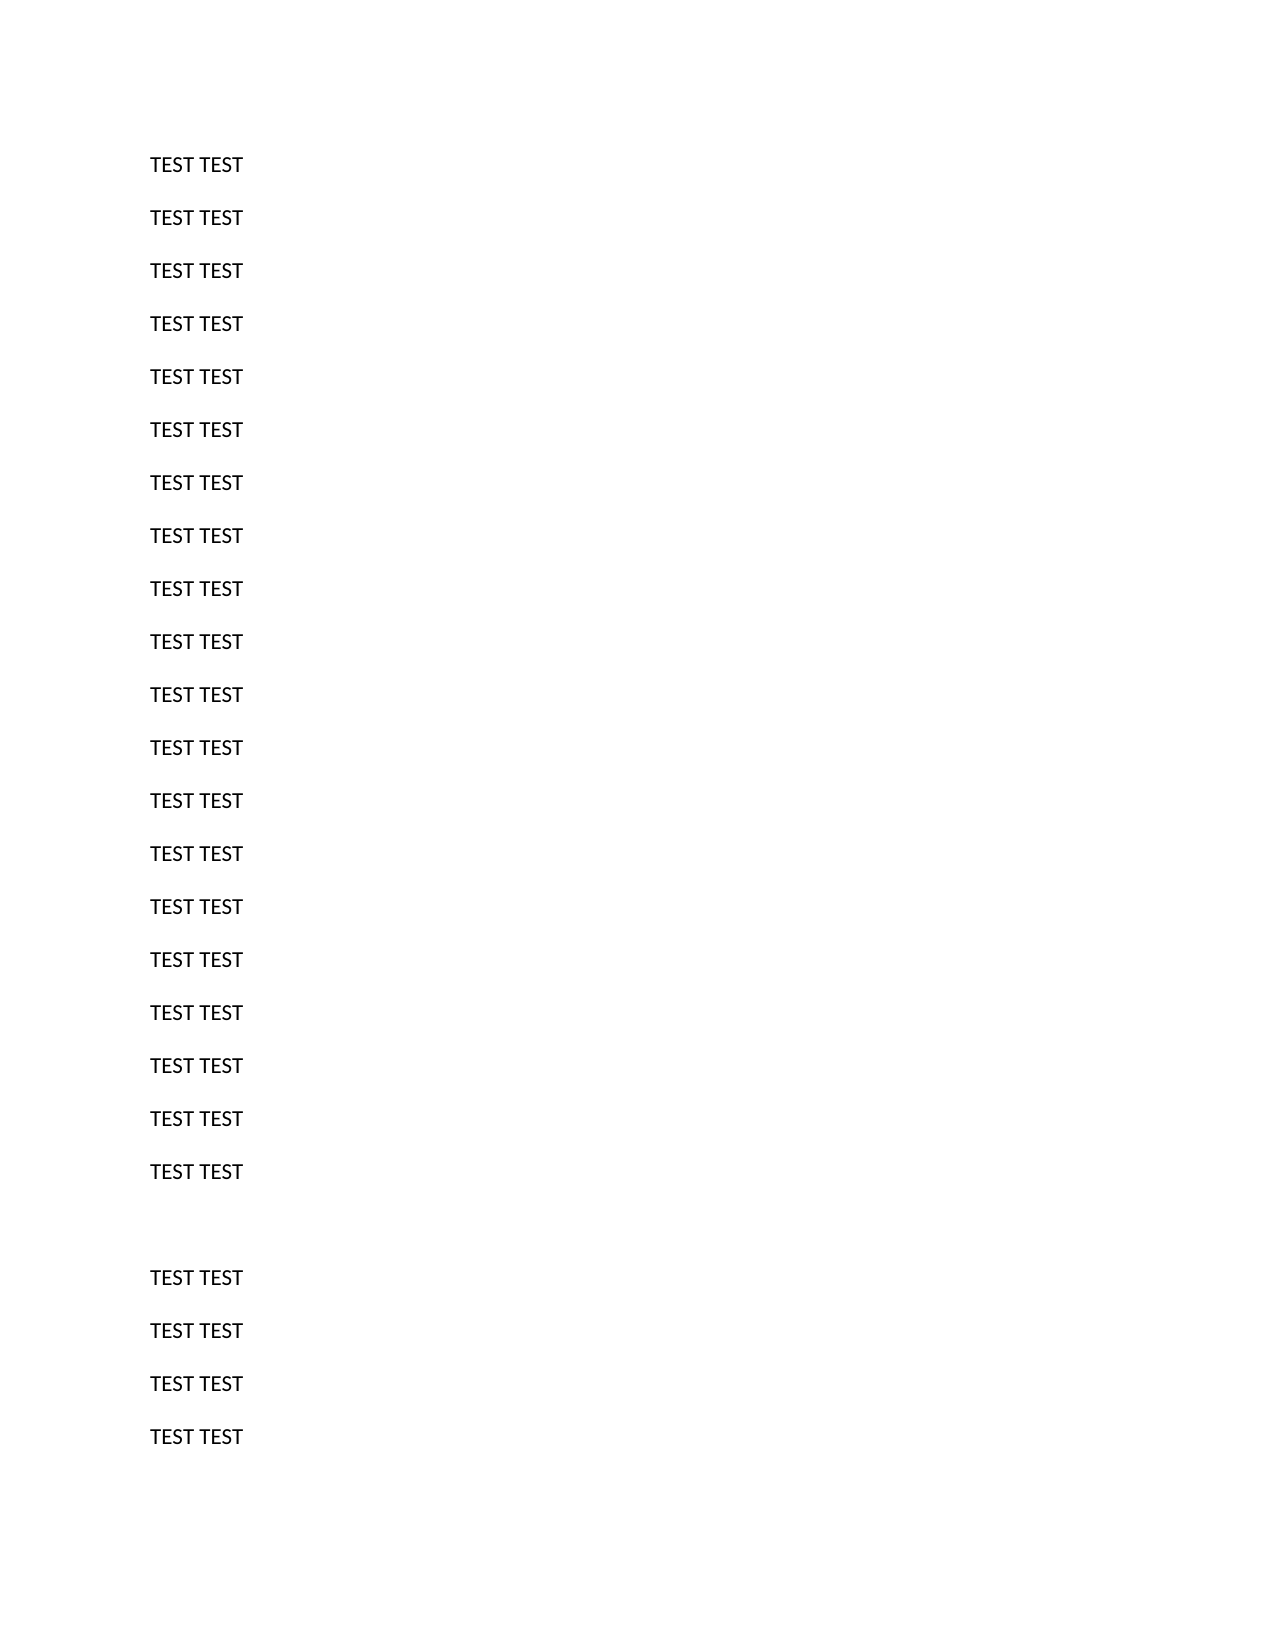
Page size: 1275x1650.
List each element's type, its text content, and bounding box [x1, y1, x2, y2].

text TEST TEST [150, 1316, 1125, 1344]
text TEST TEST [150, 786, 1125, 814]
text TEST TEST [150, 256, 1125, 284]
text TEST TEST [150, 998, 1125, 1026]
text TEST TEST [150, 150, 1125, 178]
text TEST TEST [150, 521, 1125, 549]
text TEST TEST [150, 415, 1125, 443]
text TEST TEST [150, 1051, 1125, 1079]
text TEST TEST [150, 468, 1125, 496]
text TEST TEST [150, 362, 1125, 390]
text TEST TEST [150, 1157, 1125, 1185]
text TEST TEST [150, 1104, 1125, 1132]
text TEST TEST [150, 574, 1125, 602]
text TEST TEST [150, 203, 1125, 231]
text TEST TEST [150, 1422, 1125, 1451]
text TEST TEST [150, 1263, 1125, 1291]
text TEST TEST [150, 945, 1125, 973]
text TEST TEST [150, 839, 1125, 867]
text TEST TEST [150, 627, 1125, 655]
text TEST TEST [150, 309, 1125, 337]
text TEST TEST [150, 1369, 1125, 1397]
text TEST TEST [150, 680, 1125, 708]
text TEST TEST [150, 892, 1125, 920]
text TEST TEST [150, 733, 1125, 761]
